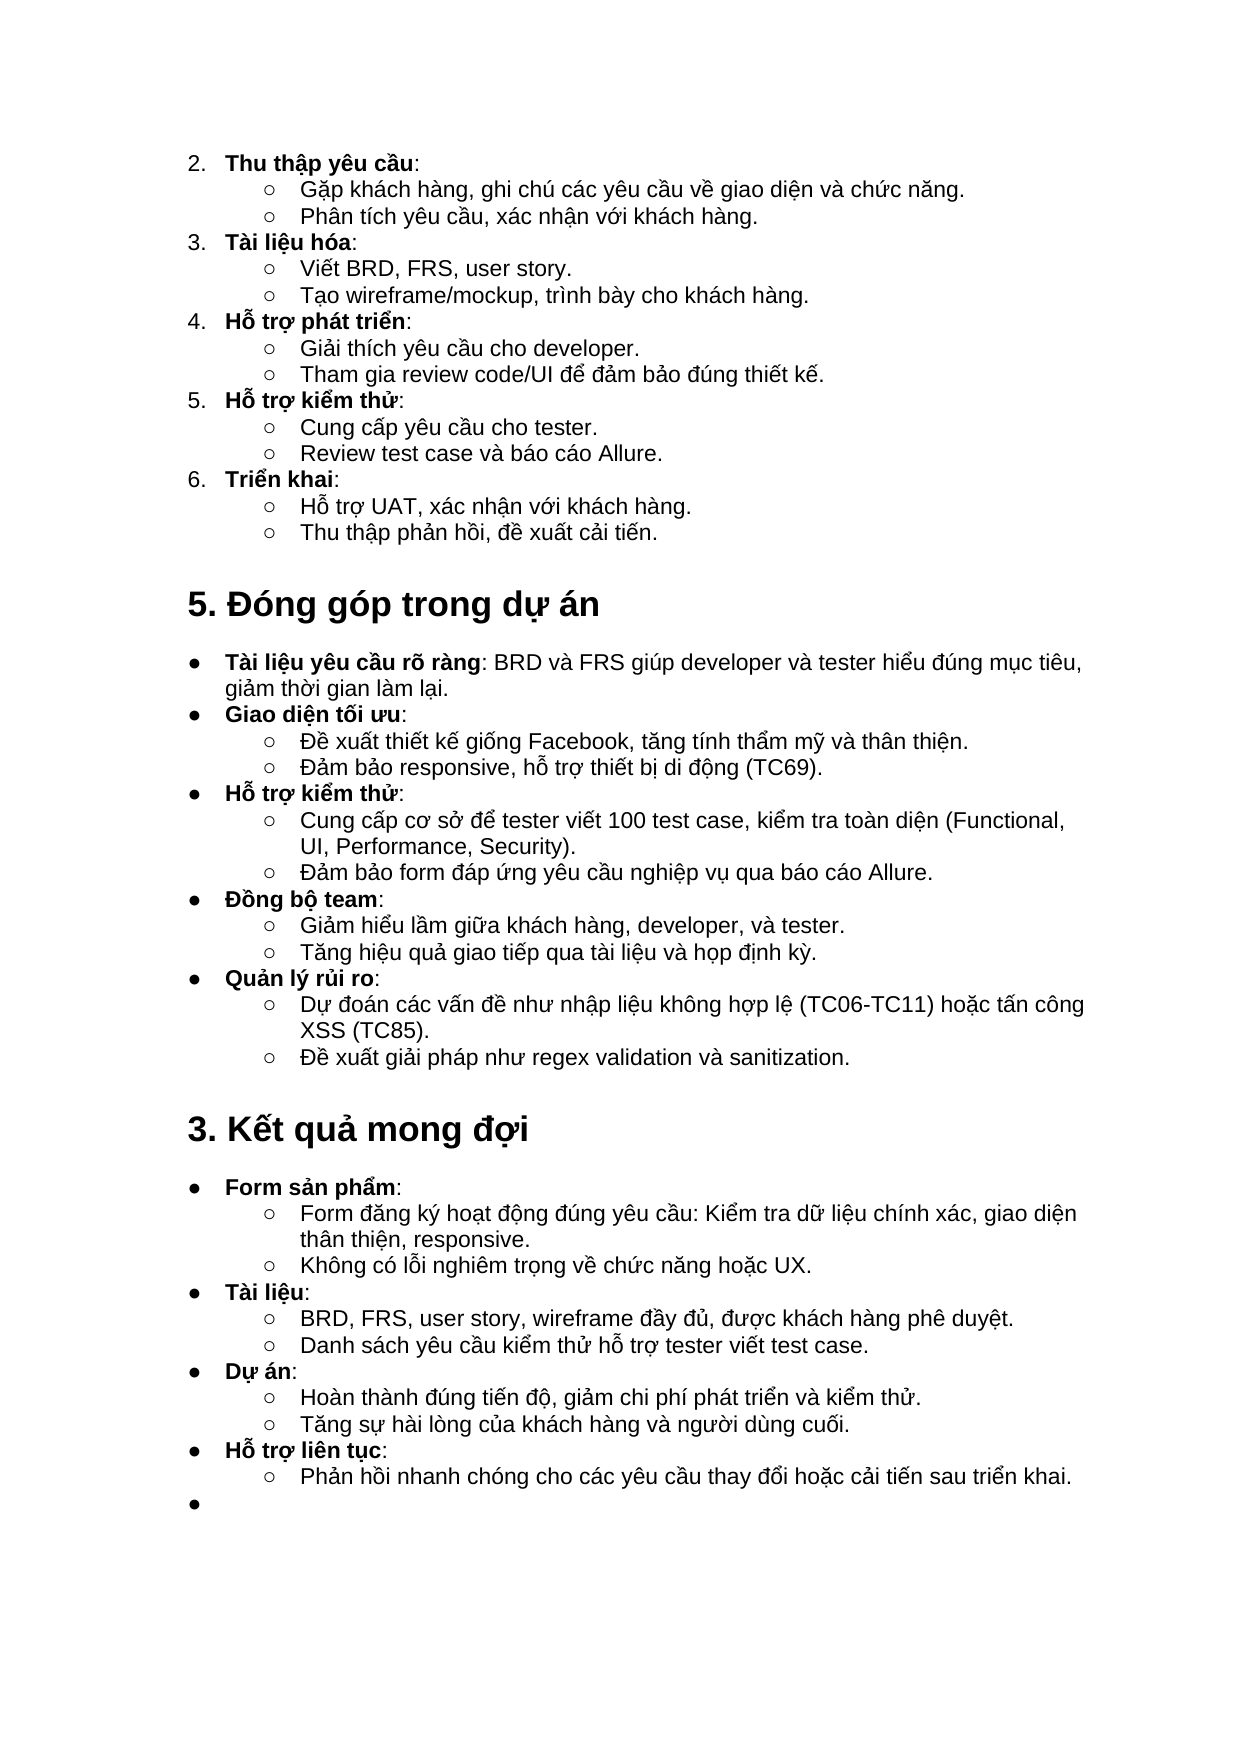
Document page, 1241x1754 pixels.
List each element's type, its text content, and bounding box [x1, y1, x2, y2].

list Tài liệu: [187, 1279, 1090, 1305]
list Tăng sự hài lòng của khách hàng và người dùng cuối. [262, 1411, 1090, 1437]
list Dự án: [187, 1358, 1090, 1384]
list Phân tích yêu cầu, xác nhận với khách hàng. [262, 203, 1090, 229]
list Giao diện tối ưu: [187, 701, 1090, 728]
list Phản hồi nhanh chóng cho các yêu cầu thay đổi hoặc cải tiến sau triển khai. [262, 1463, 1090, 1490]
list Thu thập phản hồi, đề xuất cải tiến. [262, 519, 1090, 545]
list Tài liệu yêu cầu rõ ràng: BRD và FRS giúp developer và tester hiểu đúng mục tiêu, giảm thời gian làm lại. [187, 648, 1090, 701]
list Đảm bảo form đáp ứng yêu cầu nghiệp vụ qua báo cáo Allure. [262, 859, 1090, 886]
list Quản lý rủi ro: [187, 965, 1090, 991]
list Cung cấp yêu cầu cho tester. [262, 413, 1090, 440]
list Hỗ trợ phát triển: [187, 308, 1090, 334]
list Viết BRD, FRS, user story. [262, 255, 1090, 282]
list Dự đoán các vấn đề như nhập liệu không hợp lệ (TC06-TC11) hoặc tấn công XSS (TC85). [262, 991, 1090, 1044]
list Hoàn thành đúng tiến độ, giảm chi phí phát triển và kiểm thử. [262, 1384, 1090, 1411]
list Không có lỗi nghiêm trọng về chức năng hoặc UX. [262, 1252, 1090, 1279]
list Tăng hiệu quả giao tiếp qua tài liệu và họp định kỳ. [262, 938, 1090, 965]
list Đề xuất giải pháp như regex validation và sanitization. [262, 1044, 1090, 1070]
list Cung cấp cơ sở để tester viết 100 test case, kiểm tra toàn diện (Functional, UI, Performance, Security). [262, 807, 1090, 859]
list Danh sách yêu cầu kiểm thử hỗ trợ tester viết test case. [262, 1332, 1090, 1358]
list Hỗ trợ UAT, xác nhận với khách hàng. [262, 493, 1090, 519]
list Tham gia review code/UI để đảm bảo đúng thiết kế. [262, 361, 1090, 387]
list Giải thích yêu cầu cho developer. [262, 334, 1090, 361]
list Hỗ trợ kiểm thử: [187, 387, 1090, 413]
list Đồng bộ team: [187, 886, 1090, 912]
subtitle 3. Kết quả mong đợi [187, 1108, 1090, 1148]
list Review test case và báo cáo Allure. [262, 440, 1090, 466]
subtitle 5. Đóng góp trong dự án [187, 583, 1090, 623]
list Tài liệu hóa: [187, 229, 1090, 255]
list Tạo wireframe/mockup, trình bày cho khách hàng. [262, 282, 1090, 308]
list Thu thập yêu cầu: [187, 150, 1090, 176]
list Form sản phẩm: [187, 1173, 1090, 1200]
list Gặp khách hàng, ghi chú các yêu cầu về giao diện và chức năng. [262, 176, 1090, 203]
list Đảm bảo responsive, hỗ trợ thiết bị di động (TC69). [262, 754, 1090, 780]
list Đề xuất thiết kế giống Facebook, tăng tính thẩm mỹ và thân thiện. [262, 728, 1090, 754]
list Form đăng ký hoạt động đúng yêu cầu: Kiểm tra dữ liệu chính xác, giao diện thân thiện, responsive. [262, 1200, 1090, 1252]
list Hỗ trợ liên tục: [187, 1437, 1090, 1463]
list Hỗ trợ kiểm thử: [187, 780, 1090, 807]
list Giảm hiểu lầm giữa khách hàng, developer, và tester. [262, 912, 1090, 938]
list BRD, FRS, user story, wireframe đầy đủ, được khách hàng phê duyệt. [262, 1305, 1090, 1332]
list Triển khai: [187, 466, 1090, 493]
